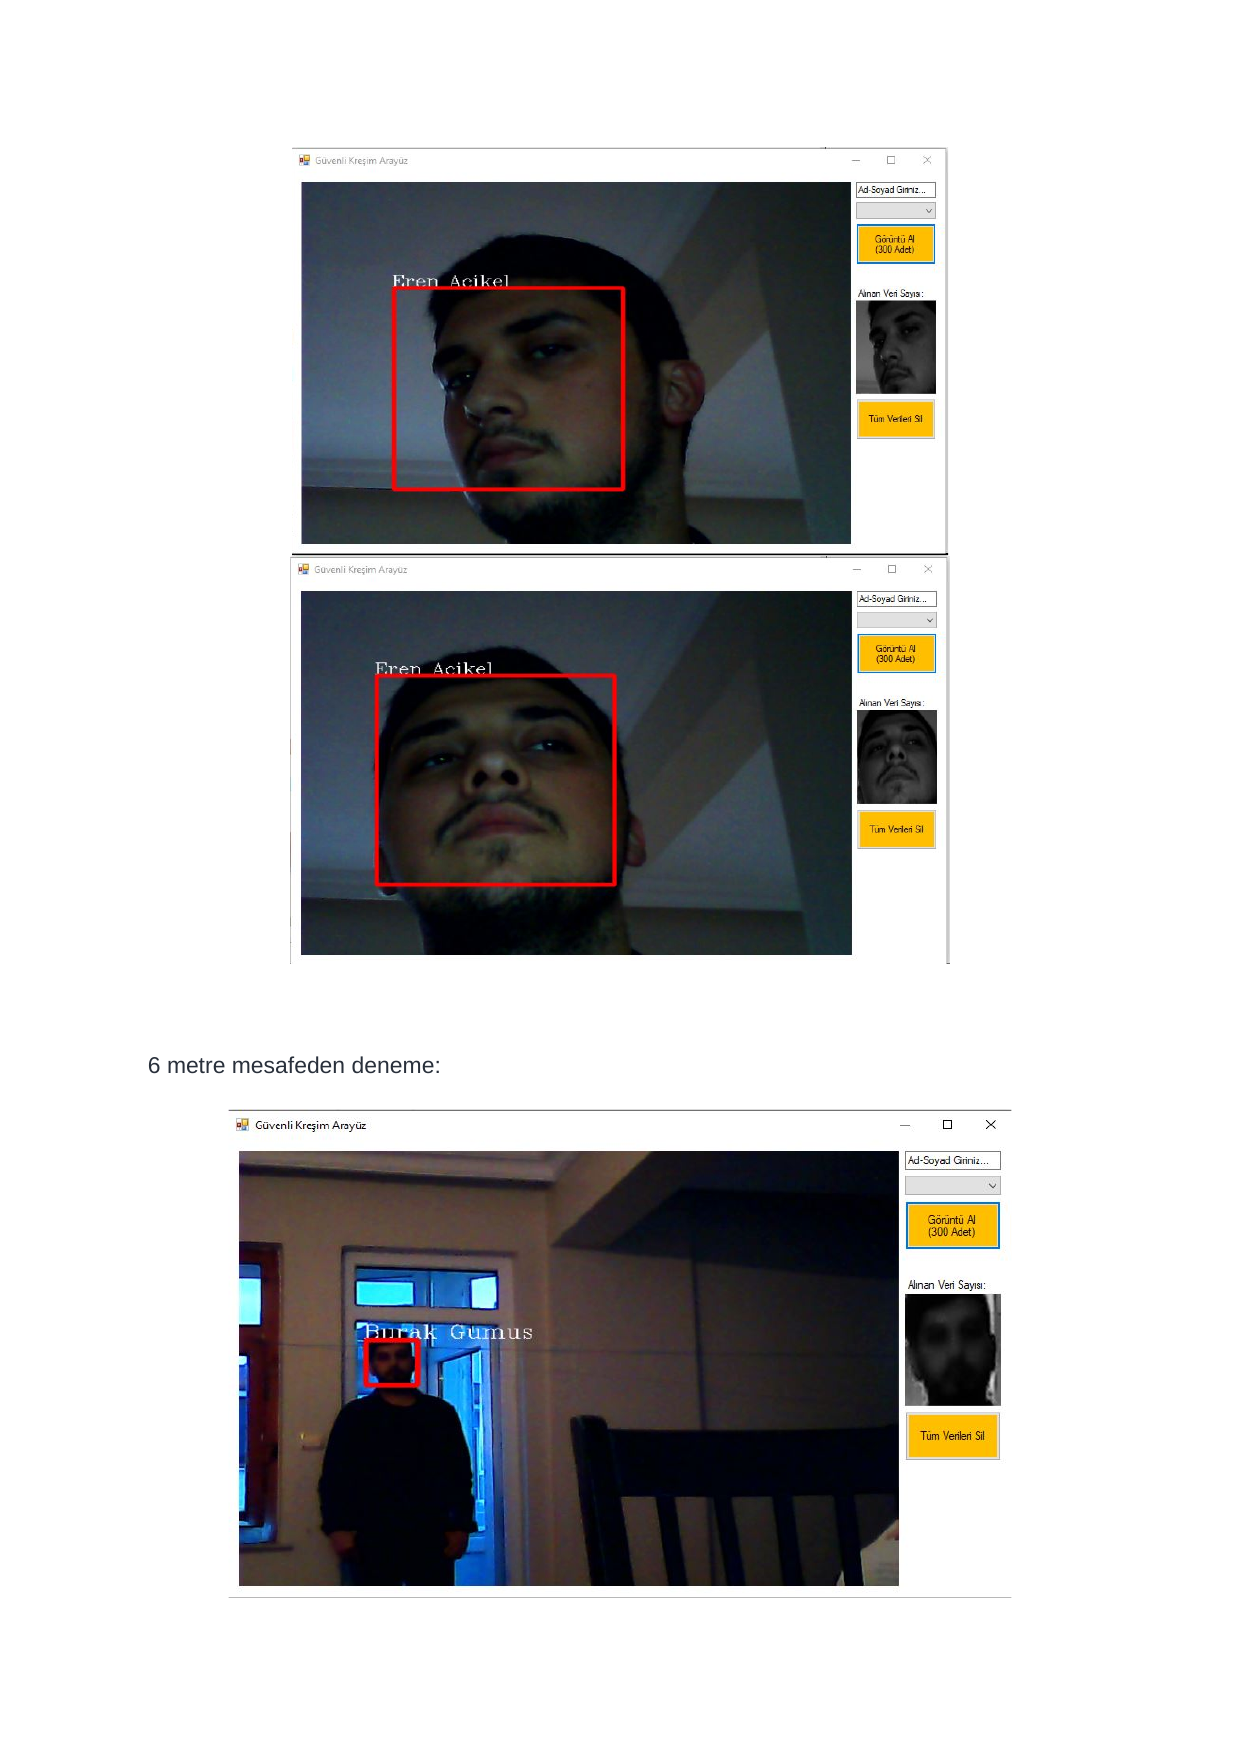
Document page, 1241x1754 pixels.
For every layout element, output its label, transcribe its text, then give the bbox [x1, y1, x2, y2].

picture [290, 147, 950, 964]
picture [228, 1109, 1012, 1598]
text 6 metre mesafeden deneme: [148, 1052, 1093, 1078]
